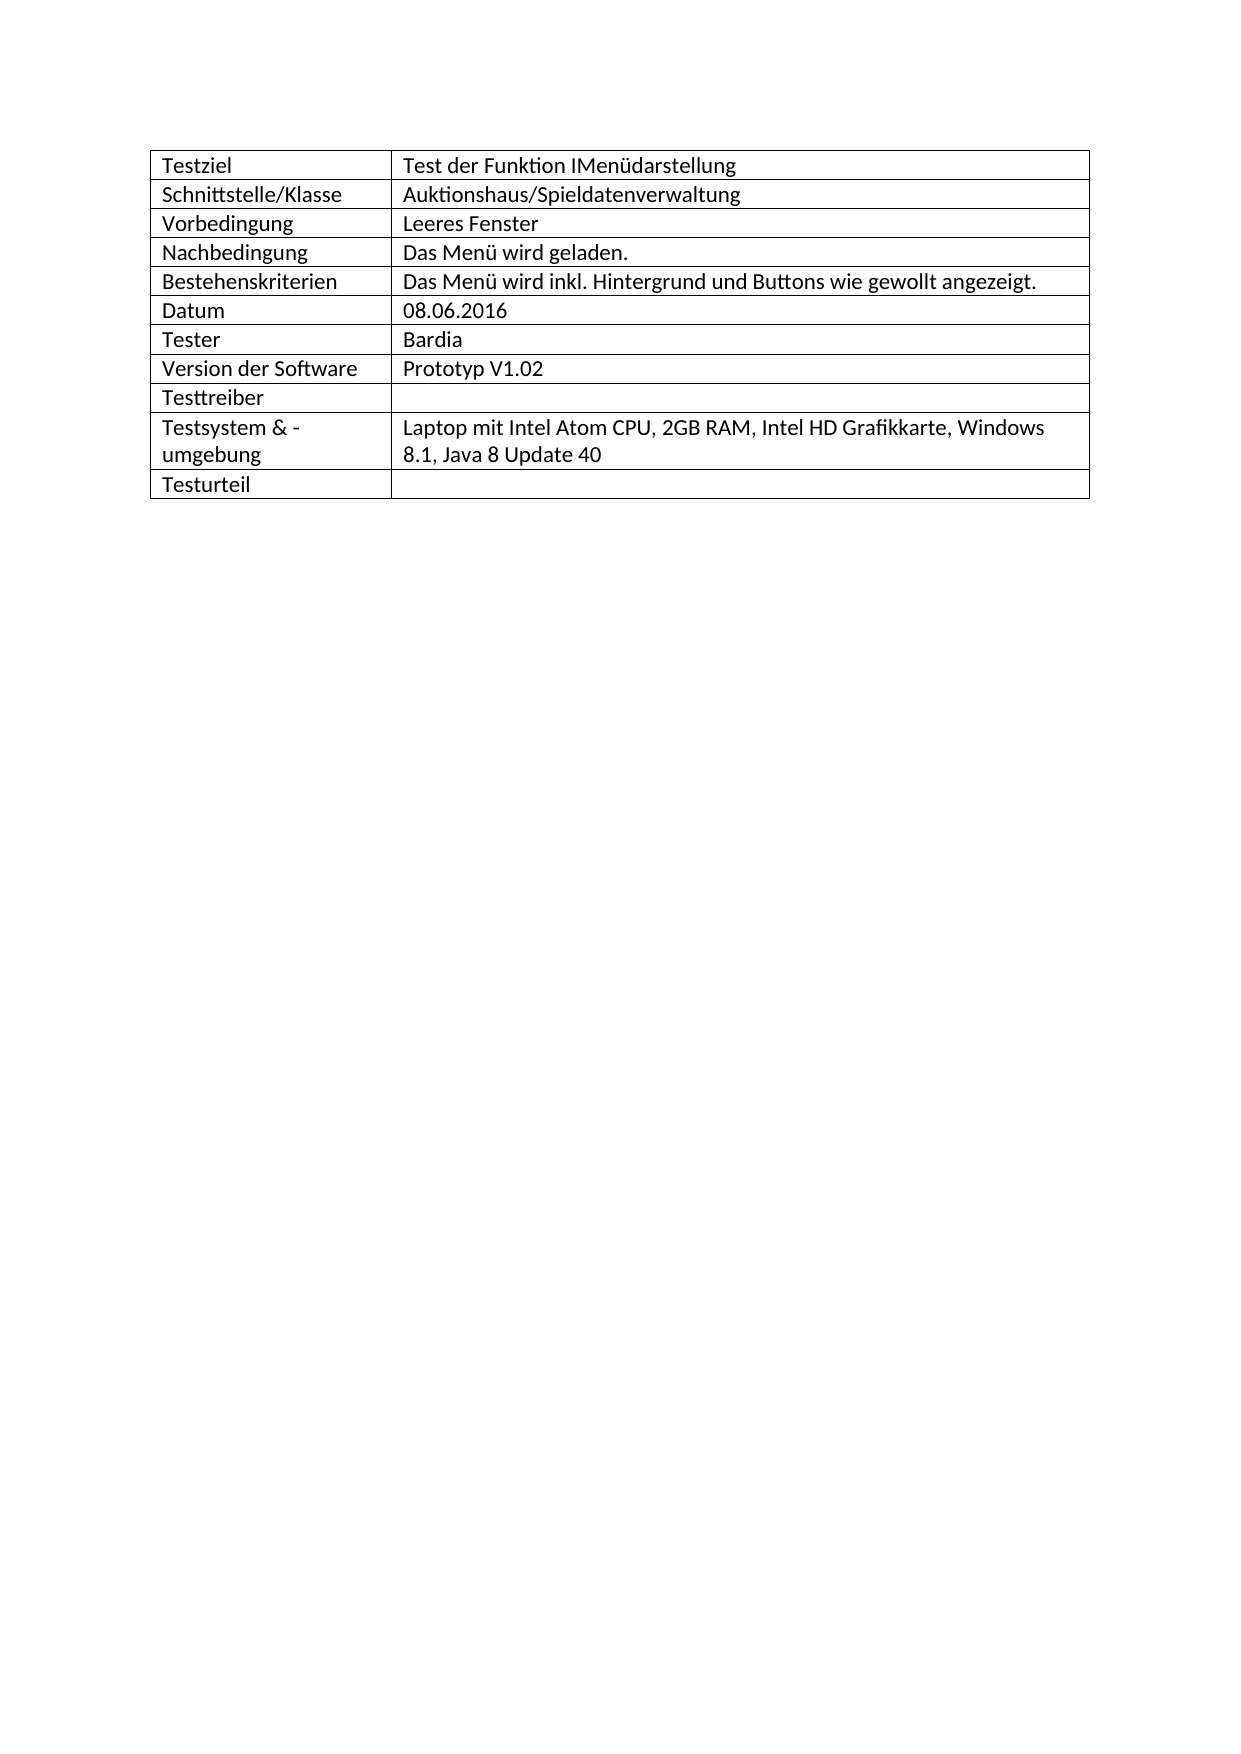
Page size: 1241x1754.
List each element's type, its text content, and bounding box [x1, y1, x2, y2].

table_cell [392, 470, 1089, 498]
table_cell [392, 384, 1089, 412]
table_cell Schnittstelle/Klasse [151, 180, 391, 208]
table_cell Prototyp V1.02 [392, 355, 1089, 382]
table_cell Bestehenskriterien [151, 267, 391, 295]
table_cell 08.06.2016 [392, 296, 1089, 324]
table_cell Testtreiber [151, 384, 391, 412]
table_cell Tester [151, 325, 391, 353]
table_cell Das Menü wird geladen. [392, 238, 1089, 266]
table_cell Nachbedingung [151, 238, 391, 266]
table_cell Version der Software [151, 355, 391, 382]
table_header Test der Funktion IMenüdarstellung [392, 151, 1089, 179]
table_cell Das Menü wird inkl. Hintergrund und Buttons wie gewollt angezeigt. [392, 267, 1089, 295]
table_cell Datum [151, 296, 391, 324]
table_cell Testurteil [151, 470, 391, 498]
table_cell Laptop mit Intel Atom CPU, 2GB RAM, Intel HD Grafikkarte, Windows 8.1, Java 8 Update 40 [392, 413, 1089, 469]
table_cell Auktionshaus/Spieldatenverwaltung [392, 180, 1089, 208]
table_cell Leeres Fenster [392, 209, 1089, 237]
table_cell Vorbedingung [151, 209, 391, 237]
table_header Testziel [151, 151, 391, 179]
table_cell Testsystem & -umgebung [151, 413, 391, 469]
table_cell Bardia [392, 325, 1089, 353]
